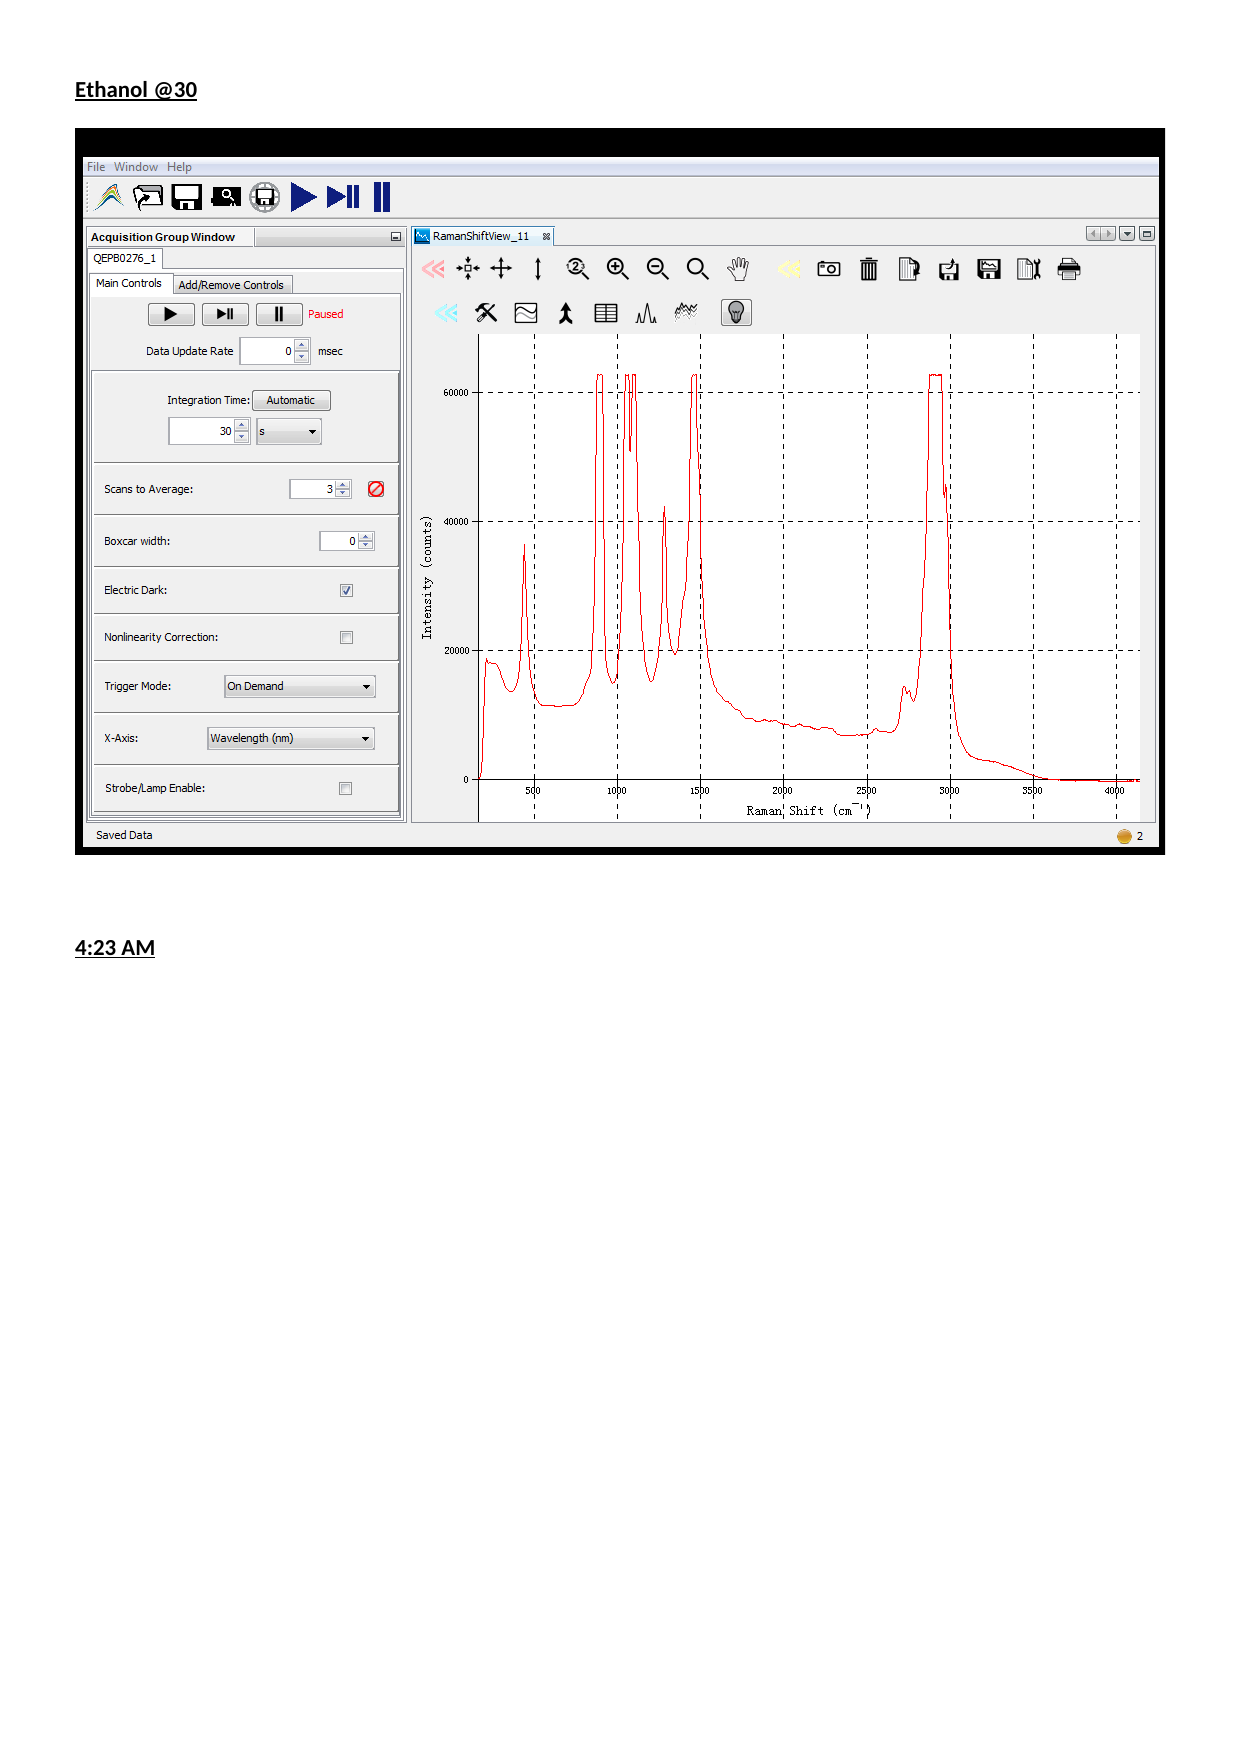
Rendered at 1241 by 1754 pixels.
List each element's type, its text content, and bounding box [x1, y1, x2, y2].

text 8:37 AM [75, 933, 1165, 961]
text Ethanol @30 [75, 75, 1165, 103]
